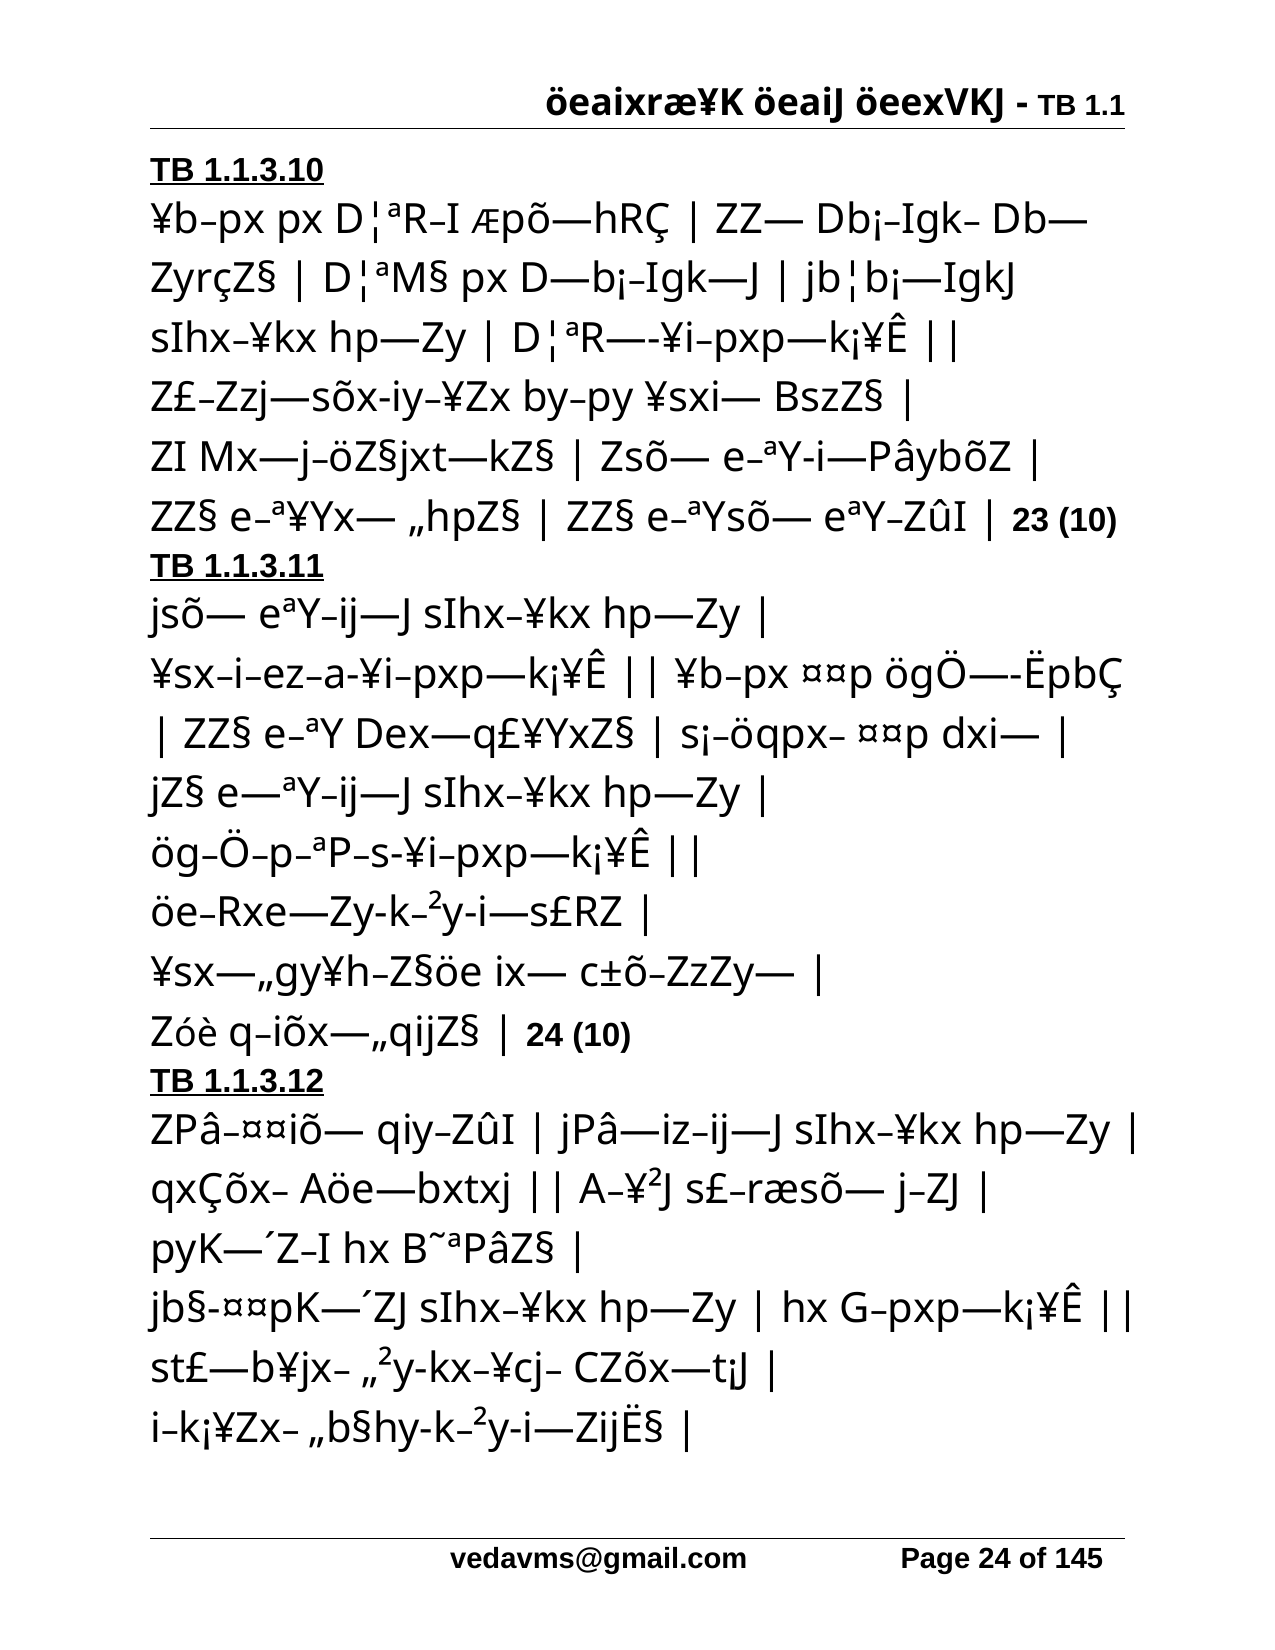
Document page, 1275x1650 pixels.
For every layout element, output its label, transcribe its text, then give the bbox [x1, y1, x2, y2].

text öe–Rxe—Zy-k–²y-i—s£RZ | [150, 882, 1154, 939]
text TB 1.1.3.11 [150, 546, 1154, 584]
text ZI Mx—j–öZ§jxt—kZ§ | Zsõ— e–ªY-i—PâybõZ | [150, 427, 1154, 483]
text ZZ§ e–ª¥Yx— „hpZ§ | ZZ§ e–ªYsõ— eªY–ZûI | 23 (10) [150, 486, 1154, 543]
text ¥sx—„gy¥h–Z§öe ix— c±õ–ZzZy— | [150, 942, 1154, 999]
text jsõ— eªY–ij—J sIhx–¥kx hp—Zy | [150, 584, 1154, 641]
text TB 1.1.3.12 [150, 1061, 1154, 1099]
text pyK—´Z–I hx B˜ªPâZ§ | [150, 1219, 1154, 1275]
text TB 1.1.3.10 [150, 150, 1154, 188]
text qxÇõx– Aöe—bxtxj || A–¥²J s£–ræsõ— j–ZJ | [150, 1159, 1154, 1216]
text jb§-¤¤pK—´ZJ sIhx–¥kx hp—Zy | hx G–pxp—k¡¥Ê || st£—b¥jx– „²y-kx–¥cj– CZõx—t¡J | [150, 1278, 1154, 1394]
text Zóè q–iõx—„qijZ§ | 24 (10) [150, 1001, 1154, 1058]
text ¥sx–i–ez–a-¥i–pxp—k¡¥Ê || ¥b–px ¤¤p ögÖ—-ËpbÇ | ZZ§ e–ªY Dex—q£¥YxZ§ | s¡–öqpx– ¤¤p dxi— | [150, 644, 1154, 760]
text ög–Ö–p–ªP–s-¥i–pxp—k¡¥Ê || [150, 823, 1154, 879]
text i–k¡¥Zx– „b§hy-k–²y-i—ZijË§ | [150, 1397, 1154, 1454]
text jZ§ e—ªY–ij—J sIhx–¥kx hp—Zy | [150, 763, 1154, 820]
text ZPâ–¤¤iõ— qiy–ZûI | jPâ—iz–ij—J sIhx–¥kx hp—Zy | [150, 1099, 1154, 1156]
text Z£–Zzj—sõx-iy–¥Zx by–py ¥sxi— BszZ§ | [150, 367, 1154, 424]
text ¥b–px px D¦ªR–I Æpõ—hRÇ | ZZ— Db¡–Igk– Db—ZyrçZ§ | D¦ªM§ px D—b¡–Igk—J | jb¦b¡—IgkJ sIhx–¥kx hp—Zy | D¦ªR—-¥i–pxp—k¡¥Ê || [150, 188, 1125, 364]
